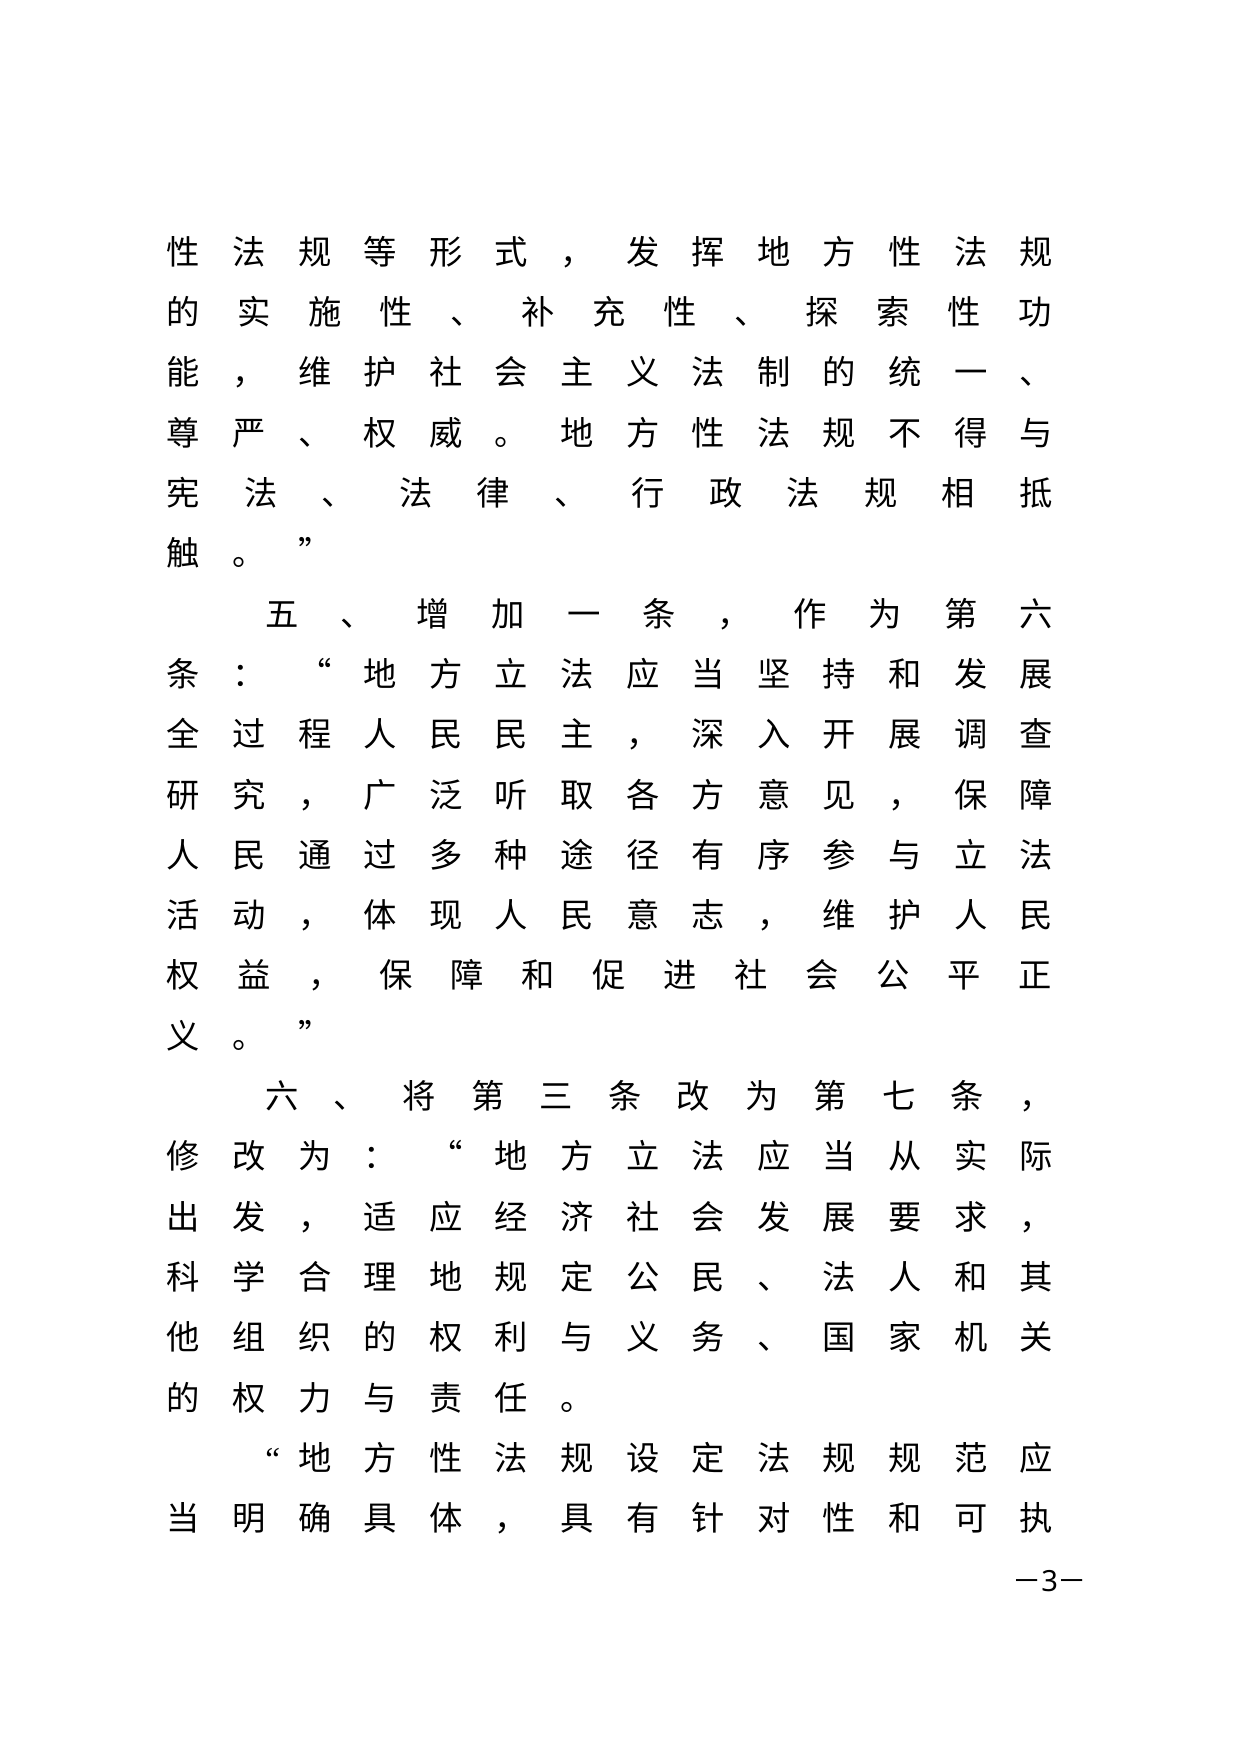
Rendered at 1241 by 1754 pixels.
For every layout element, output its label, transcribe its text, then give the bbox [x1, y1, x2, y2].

list “地方性法规设定法规规范应当明确具体，具有针对性和可执行性，体现地方特色；对上位法已经明确规定的内容，一般不作重复性规定。” [167, 1426, 1085, 1546]
list 六、将第三条改为第七条，修改为：“地方立法应当从实际出发，适应经济社会发展要求，科学合理地规定公民、法人和其他组织的权利与义务、国家机关的权力与责任。 [167, 1064, 1085, 1426]
list 五、增加一条，作为第六条：“地方立法应当坚持和发展全过程人民民主，深入开展调查研究，广泛听取各方意见，保障人民通过多种途径有序参与立法活动，体现人民意志，维护人民权益，保障和促进社会公平正义。” [167, 581, 1085, 1064]
